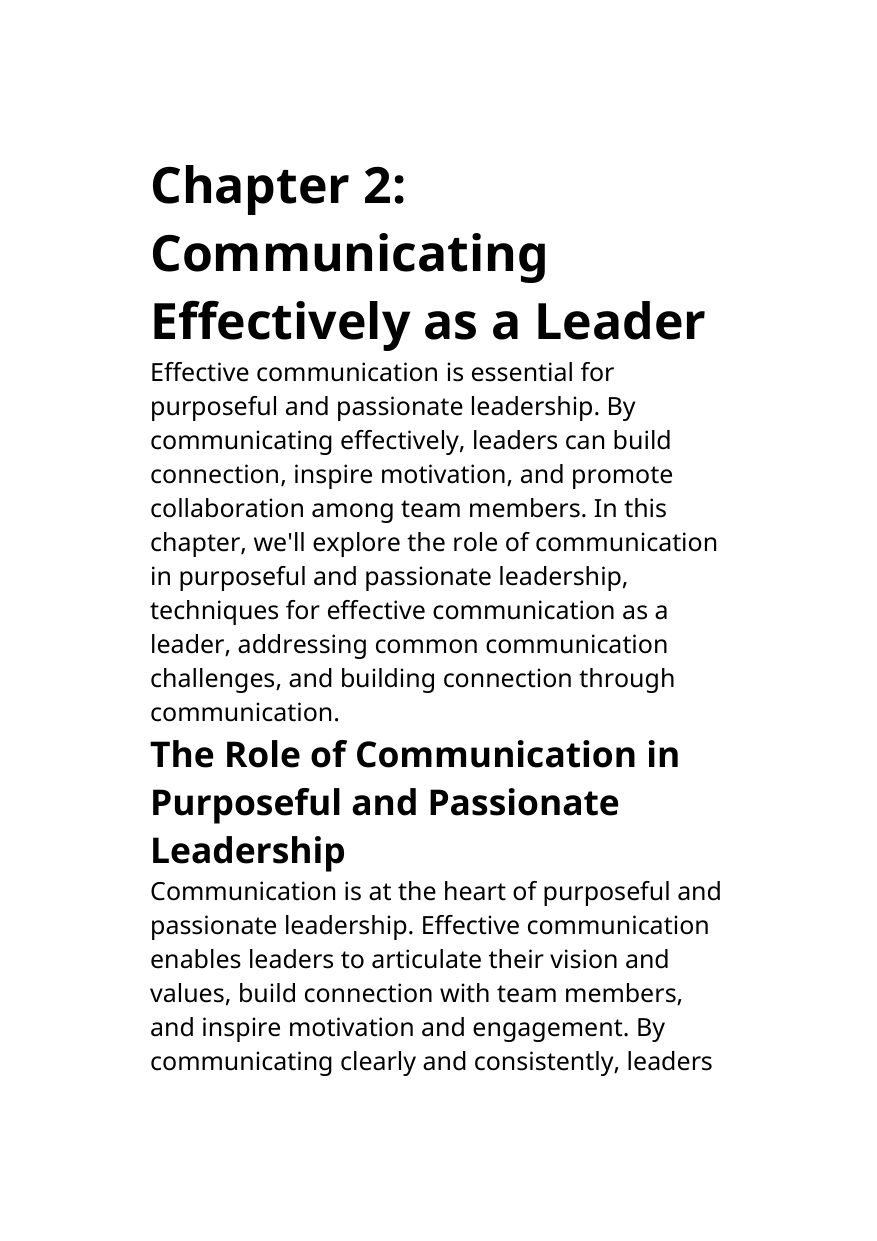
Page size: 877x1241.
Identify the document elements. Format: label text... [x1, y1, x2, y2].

subtitle The Role of Communication in Purposeful and Passionate Leadership [150, 729, 727, 874]
text Effective communication is essential for purposeful and passionate leadership. By communicating effectively, leaders can build connection, inspire motivation, and promote collaboration among team members. In this chapter, we'll explore the role of communication in purposeful and passionate leadership, techniques for effective communication as a leader, addressing common communication challenges, and building connection through communication. [150, 354, 727, 729]
subtitle Chapter 2: Communicating Effectively as a Leader [150, 150, 727, 354]
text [150, 874, 727, 1078]
